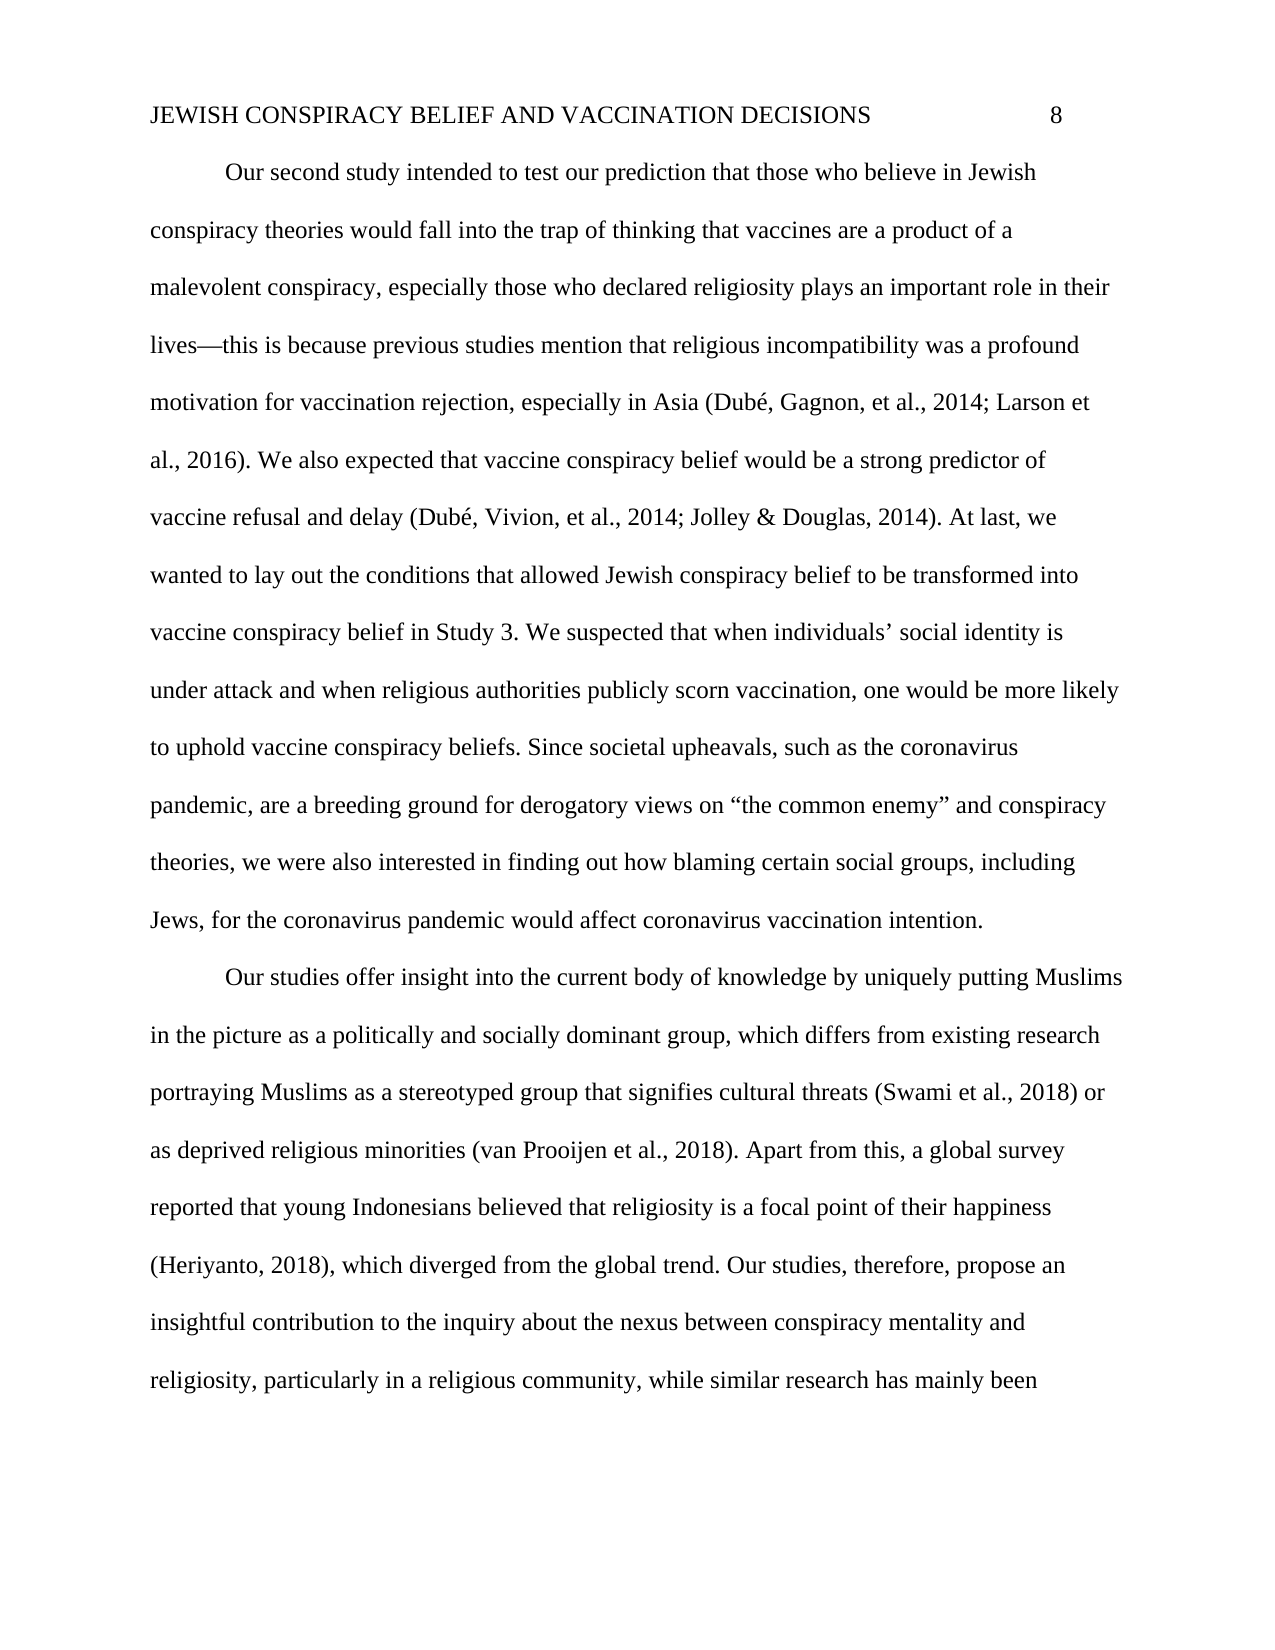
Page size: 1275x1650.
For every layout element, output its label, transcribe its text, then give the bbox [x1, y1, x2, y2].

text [150, 962, 1125, 1394]
text Our second study intended to test our prediction that those who believe in Jewish conspiracy theories would fall into the trap of thinking that vaccines are a product of a malevolent conspiracy, especially those who declared religiosity plays an important role in their lives—this is because previous studies mention that religious incompatibility was a profound motivation for vaccination rejection, especially in Asia (Dubé, Gagnon, et al., 2014; Larson et al., 2016). We also expected that vaccine conspiracy belief would be a strong predictor of vaccine refusal and delay (Dubé, Vivion, et al., 2014; Jolley & Douglas, 2014). At last, we wanted to lay out the conditions that allowed Jewish conspiracy belief to be transformed into vaccine conspiracy belief in Study 3. We suspected that when individuals’ social identity is under attack and when religious authorities publicly scorn vaccination, one would be more likely to uphold vaccine conspiracy beliefs. Since societal upheavals, such as the coronavirus pandemic, are a breeding ground for derogatory views on “the common enemy” and conspiracy theories, we were also interested in finding out how blaming certain social groups, including Jews, for the coronavirus pandemic would affect coronavirus vaccination intention. [150, 157, 1125, 934]
